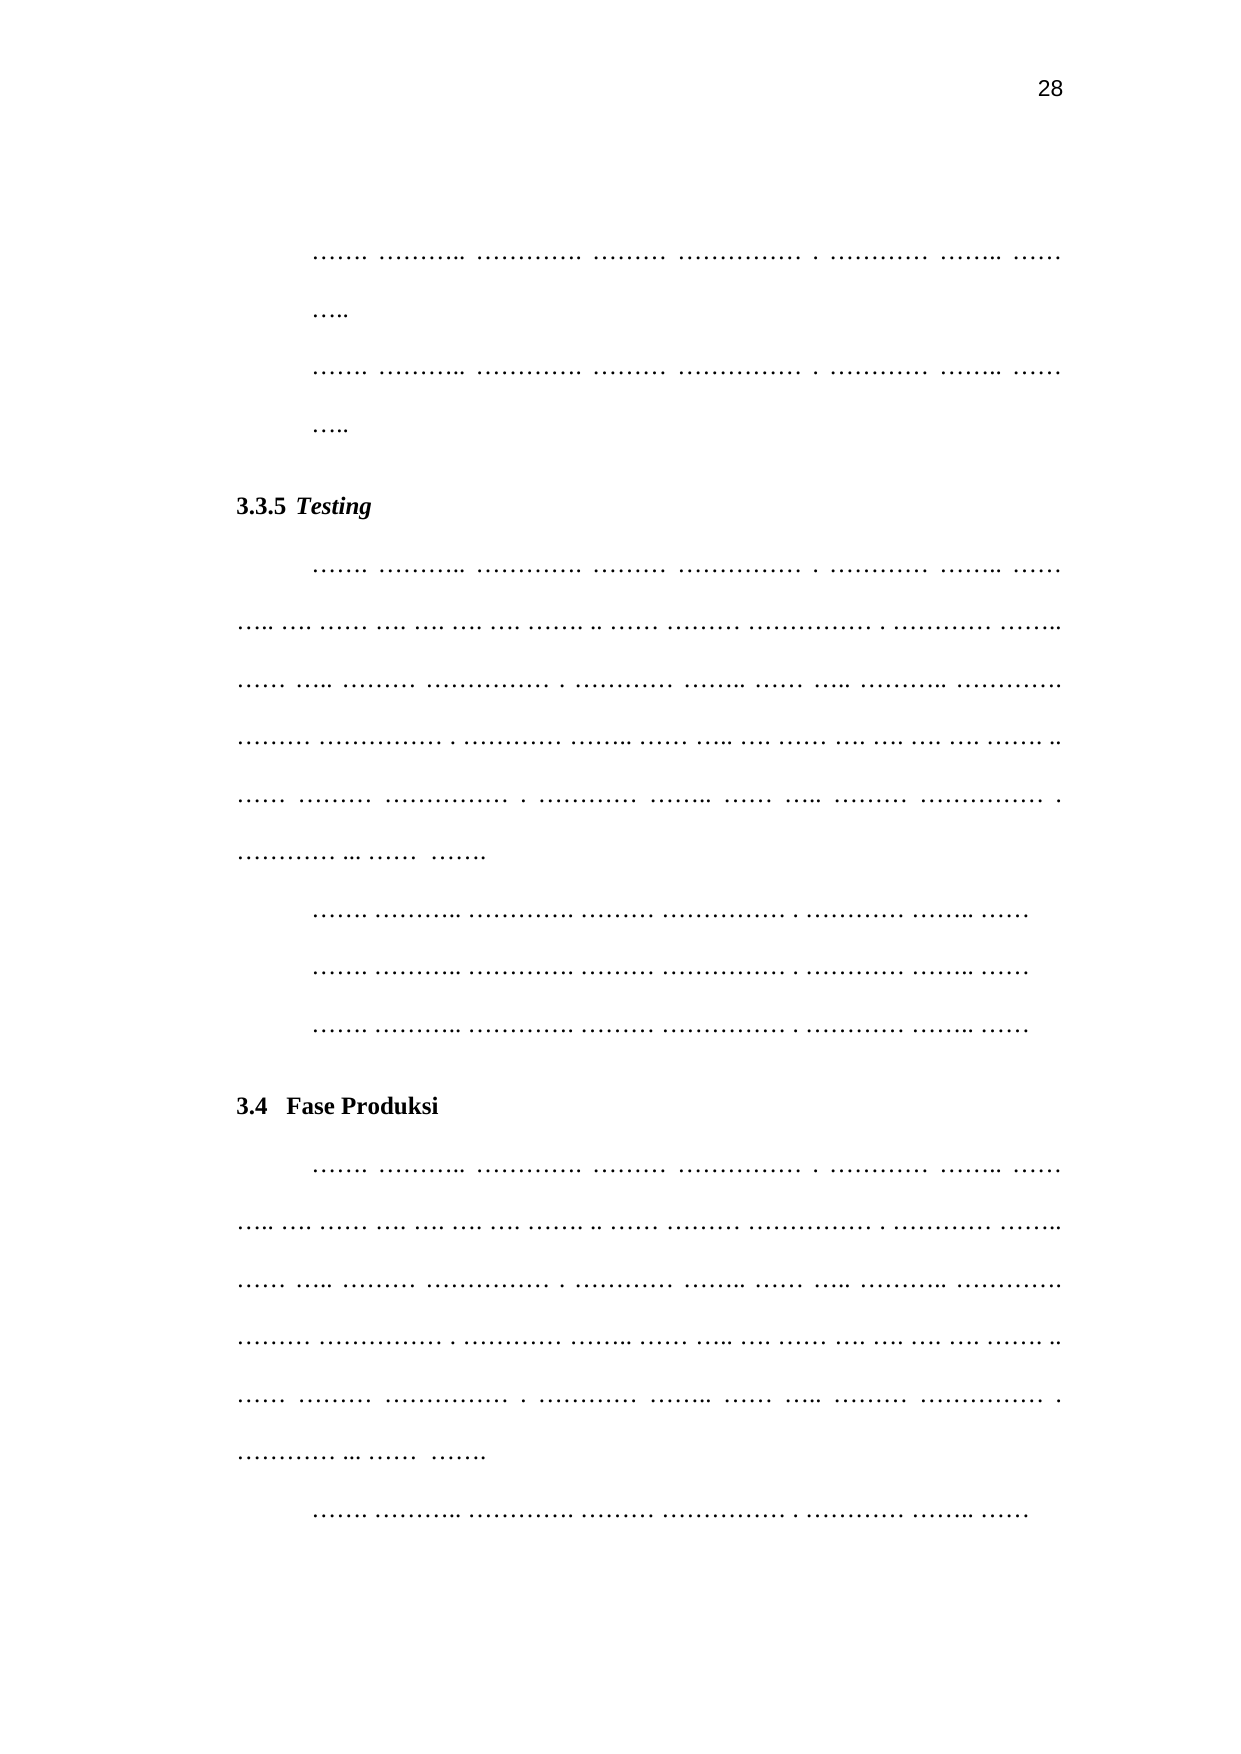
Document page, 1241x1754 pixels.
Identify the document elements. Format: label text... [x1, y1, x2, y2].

text ……. ……….. …………. ……… …………… . ………… …….. …… [236, 894, 1063, 922]
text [311, 236, 1063, 322]
list Testing [236, 491, 1063, 520]
list Fase Produksi [236, 1091, 1063, 1120]
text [236, 1494, 1063, 1522]
text ……. ……….. …………. ……… …………… . ………… …….. …… [236, 951, 1063, 980]
text ……. ……….. …………. ……… …………… . ………… …….. …… [236, 1009, 1063, 1037]
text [311, 351, 1063, 437]
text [236, 1149, 1063, 1465]
